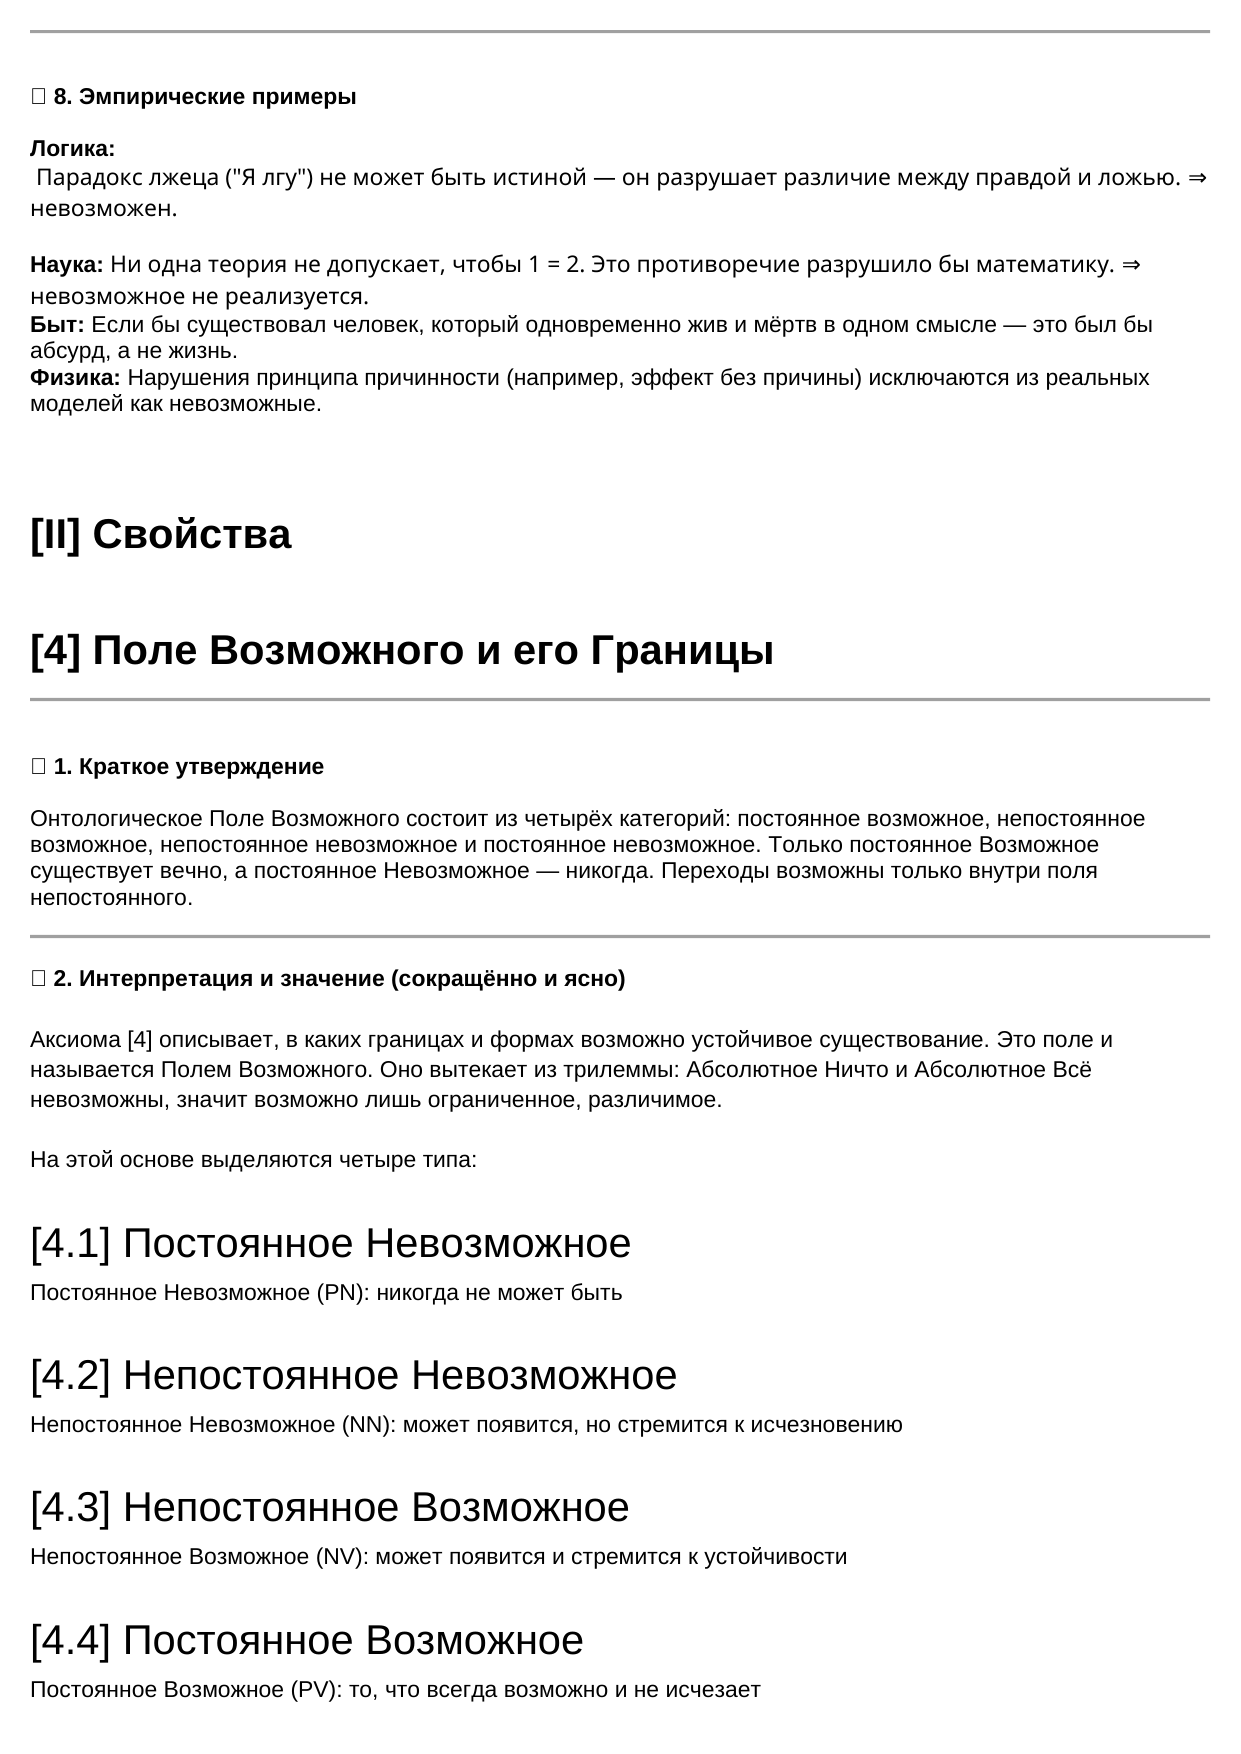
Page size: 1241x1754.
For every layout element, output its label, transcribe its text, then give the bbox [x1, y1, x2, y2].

text 🔹 1. Краткое утверждение [30, 753, 1210, 779]
text Постоянное Возможное (PV): то, что всегда возможно и не исчезает [30, 1676, 1210, 1702]
text На этой основе выделяются четыре типа: [30, 1146, 1210, 1173]
text Аксиома [4] описывает, в каких границах и формах возможно устойчивое существование. Это поле и называется Полем Возможного. Оно вытекает из трилеммы: Абсолютное Ничто и Абсолютное Всё невозможны, значит возможно лишь ограниченное, различимое. [30, 1026, 1210, 1142]
text Постоянное Невозможное (PN): никогда не может быть [30, 1279, 1210, 1305]
text Онтологическое Поле Возможного состоит из четырёх категорий: постоянное возможное, непостоянное возможное, непостоянное невозможное и постоянное невозможное. Только постоянное Возможное существует вечно, а постоянное Невозможное — никогда. Переходы возможны только внутри поля непостоянного. [30, 804, 1210, 910]
text 🔹 8. Эмпирические примеры [30, 83, 1210, 109]
subtitle [4] Поле Возможного и его Границы [30, 625, 1210, 673]
text Непостоянное Невозможное (NN): может появится, но стремится к исчезновению [30, 1411, 1210, 1437]
subtitle [4.1] Постоянное Невозможное [30, 1218, 1210, 1266]
subtitle [4.4] Постоянное Возможное [30, 1615, 1210, 1663]
subtitle [II] Свойства [30, 509, 1210, 557]
subtitle [4.2] Непостоянное Невозможное [30, 1351, 1210, 1398]
text Наука: Ни одна теория не допускает, чтобы 1 = 2. Это противоречие разрушило бы математику. ⇒ невозможное не реализуется. Быт: Если бы существовал человек, который одновременно жив и мёртв в одном смысле — это был бы абсурд, а не жизнь. Физика: Нарушения принципа причинности (например, эффект без причины) исключаются из реальных моделей как невозможные. [30, 248, 1210, 416]
text Непостоянное Возможное (NV): может появится и стремится к устойчивости [30, 1543, 1210, 1569]
text Логика: Парадокс лжеца ("Я лгу") не может быть истиной — он разрушает различие между правдой и ложью. ⇒ невозможен. [30, 134, 1210, 223]
text 🔹 2. Интерпретация и значение (сокращённо и ясно) [30, 965, 1210, 991]
subtitle [4.3] Непостоянное Возможное [30, 1483, 1210, 1531]
